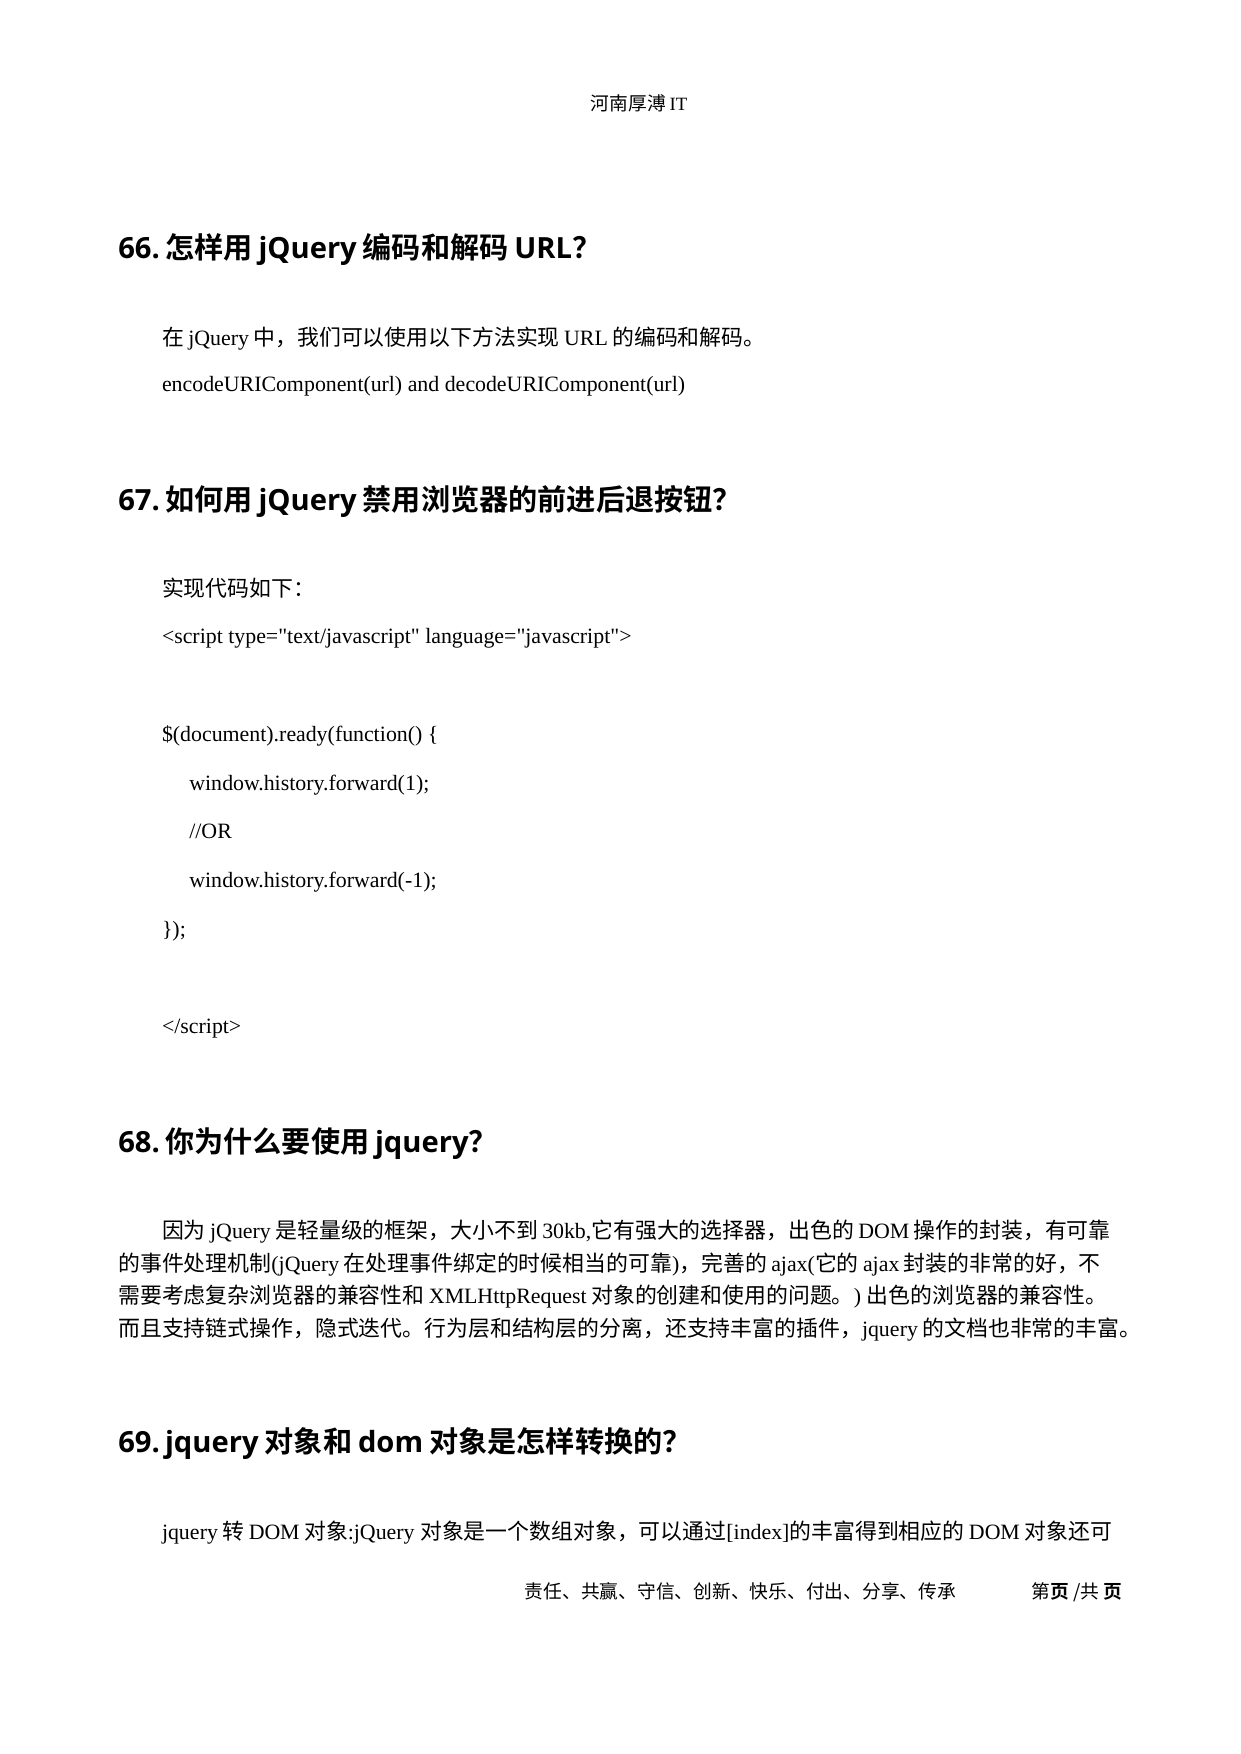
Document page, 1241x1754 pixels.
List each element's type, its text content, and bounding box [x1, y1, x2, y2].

text encodeURIComponent(url) and decodeURIComponent(url) [118, 368, 1122, 400]
text 在jQuery中，我们可以使用以下方法实现URL的编码和解码。 [118, 319, 1122, 352]
text jquery对象和dom对象是怎样转换的？ [118, 1408, 1122, 1473]
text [118, 1513, 1122, 1546]
text 因为jQuery是轻量级的框架，大小不到30kb,它有强大的选择器，出色的DOM操作的封装，有可靠的事件处理机制(jQuery在处理事件绑定的时候相当的可靠)，完善的ajax(它的ajax封装的非常的好，不需要考虑复杂浏览器的兼容性和XMLHttpRequest对象的创建和使用的问题。) 出色的浏览器的兼容性。 而且支持链式操作，隐式迭代。行为层和结构层的分离，还支持丰富的插件，jquery的文档也非常的丰富。 [118, 1213, 1122, 1343]
text window.history.forward(1); [118, 766, 1122, 798]
text 如何用jQuery禁用浏览器的前进后退按钮？ [118, 465, 1122, 530]
text </script> [118, 1010, 1122, 1042]
text 你为什么要使用jquery？ [118, 1107, 1122, 1172]
text 实现代码如下： [118, 571, 1122, 603]
text <script type="text/javascript" language="javascript"> [118, 620, 1122, 652]
text }); [118, 912, 1122, 945]
text window.history.forward(-1); [118, 863, 1122, 896]
text $(document).ready(function() { [118, 717, 1122, 750]
text //OR [118, 815, 1122, 847]
text 怎样用jQuery编码和解码URL？ [118, 213, 1122, 278]
